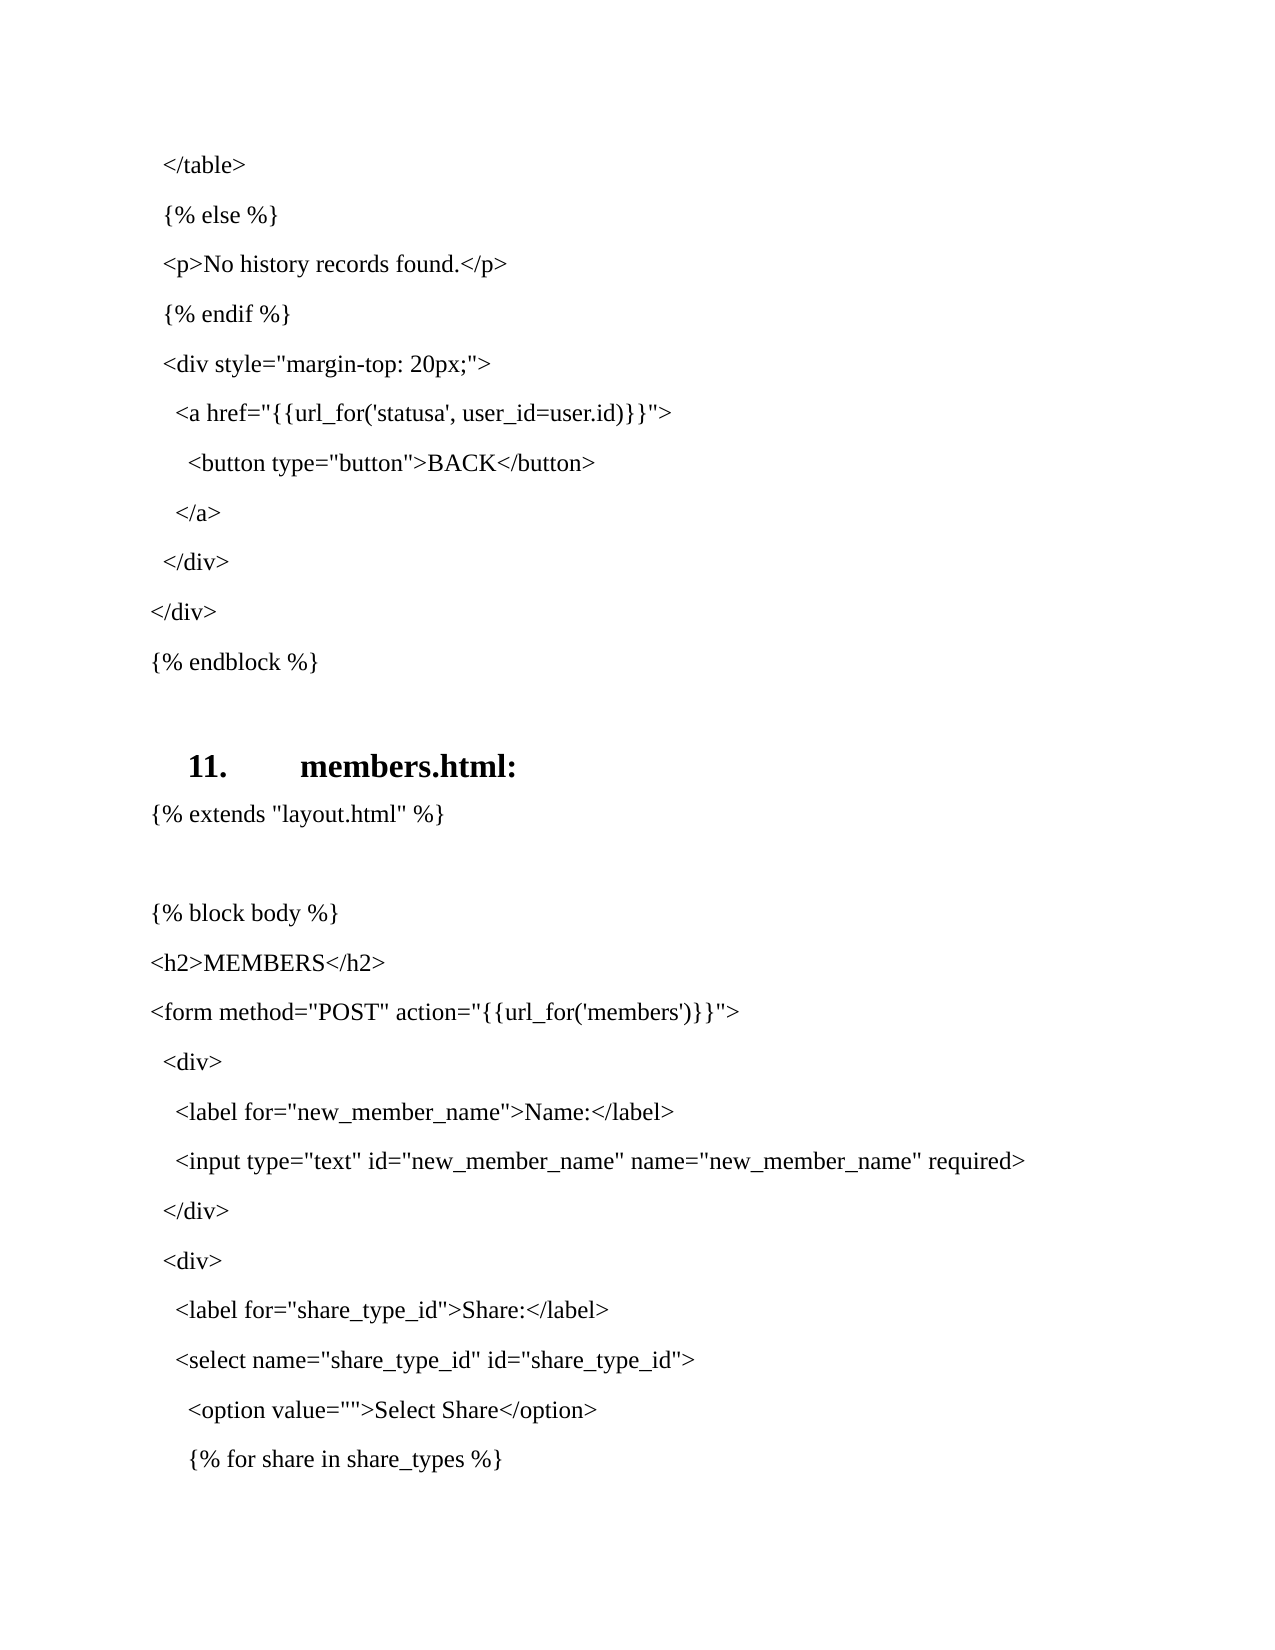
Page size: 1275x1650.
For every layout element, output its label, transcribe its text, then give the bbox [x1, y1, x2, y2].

text {% block body %} [150, 898, 1125, 927]
text <div style="margin-top: 20px;"> [150, 349, 1125, 377]
text <button type="button">BACK</button> [150, 448, 1125, 477]
text <p>No history records found.</p> [150, 249, 1125, 278]
text </div> [150, 597, 1125, 626]
text <div> [150, 1047, 1125, 1076]
text <select name="share_type_id" id="share_type_id"> [150, 1345, 1125, 1374]
text <h2>MEMBERS</h2> [150, 948, 1125, 976]
text {% extends "layout.html" %} [150, 799, 1125, 827]
text </a> [150, 498, 1125, 527]
text </div> [150, 1196, 1125, 1225]
text {% for share in share_types %} [150, 1444, 1125, 1473]
text <label for="share_type_id">Share:</label> [150, 1296, 1125, 1324]
text {% endif %} [150, 299, 1125, 328]
text <label for="new_member_name">Name:</label> [150, 1097, 1125, 1126]
text <option value="">Select Share</option> [150, 1395, 1125, 1424]
subtitle members.html: [187, 746, 1125, 784]
text </table> [150, 150, 1125, 179]
text <a href="{{url_for('statusa', user_id=user.id)}}"> [150, 398, 1125, 427]
text <input type="text" id="new_member_name" name="new_member_name" required> [150, 1146, 1125, 1175]
text <form method="POST" action="{{url_for('members')}}"> [150, 997, 1125, 1026]
text {% else %} [150, 200, 1125, 228]
text {% endblock %} [150, 647, 1125, 676]
text </div> [150, 547, 1125, 576]
text <div> [150, 1246, 1125, 1274]
